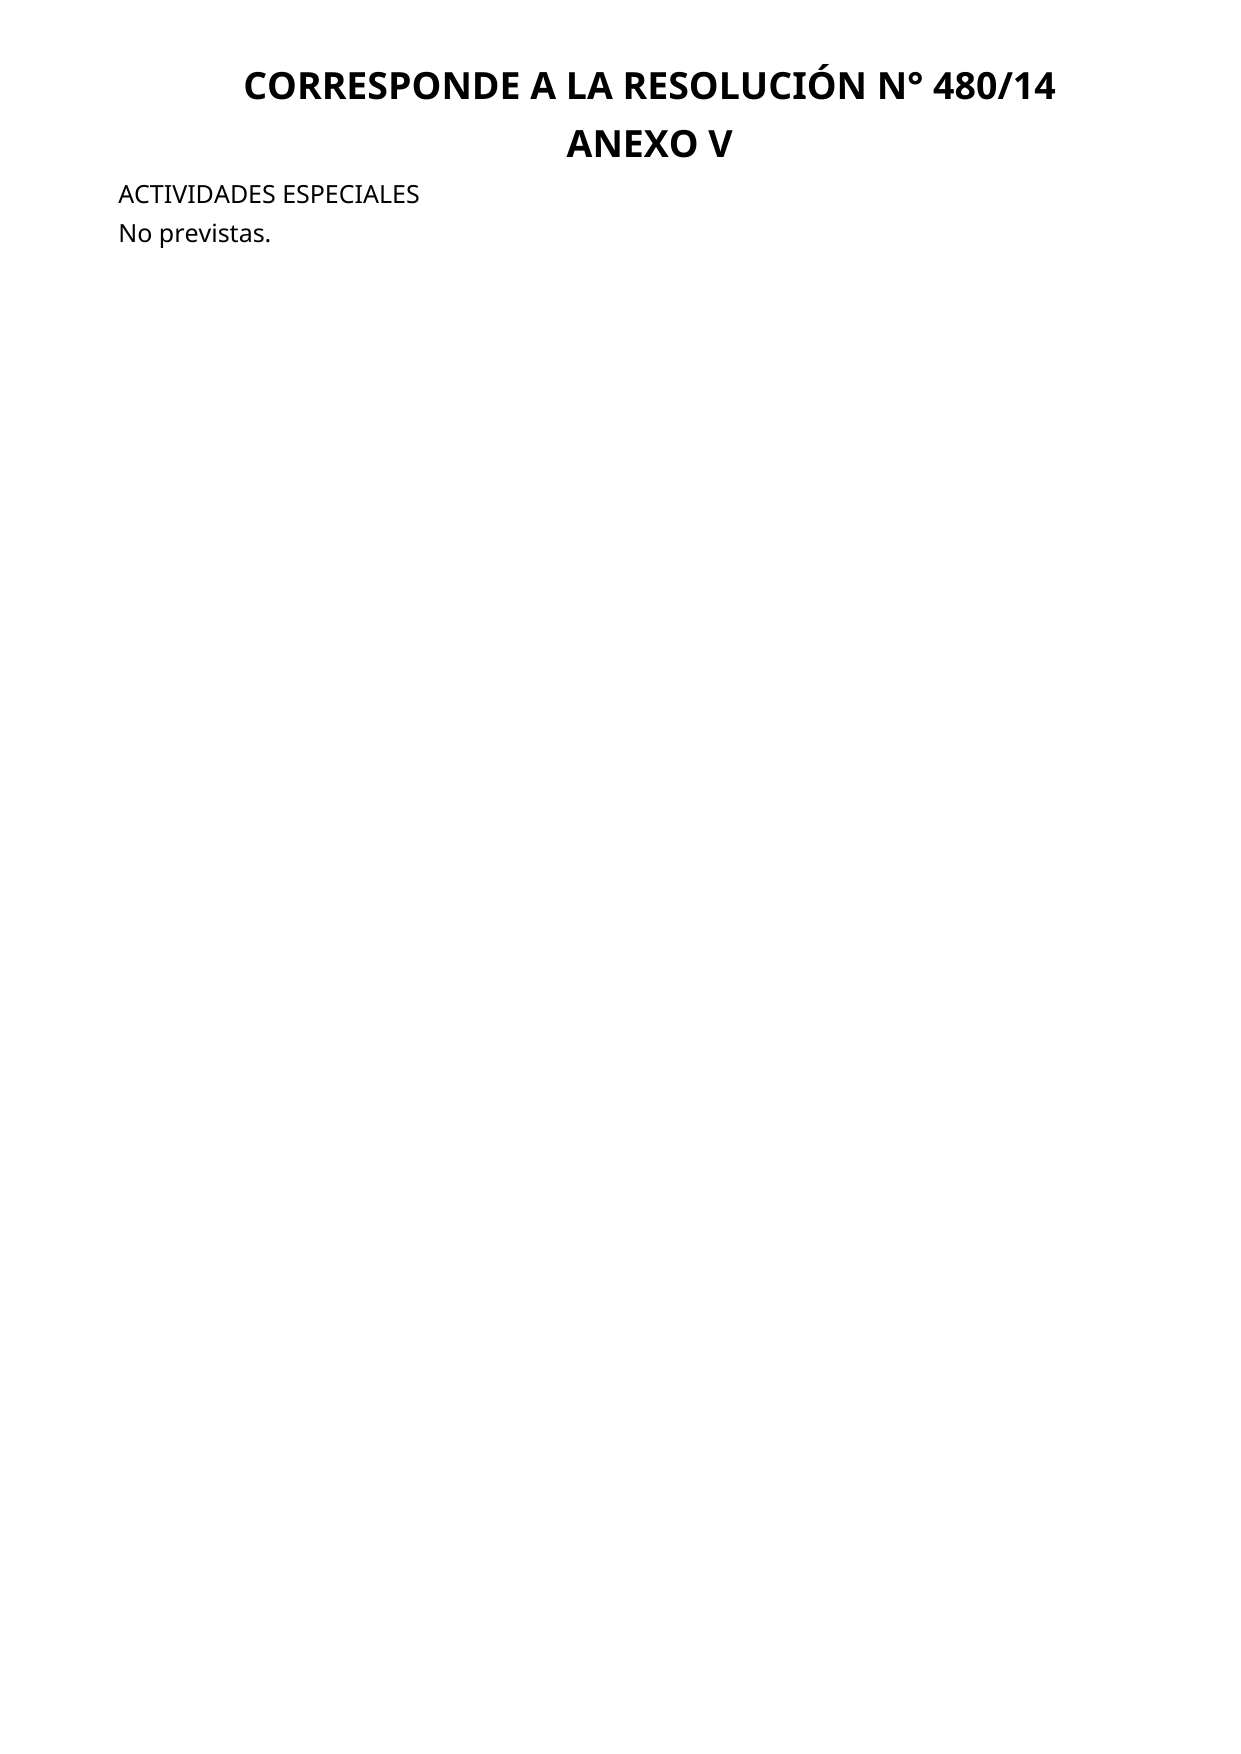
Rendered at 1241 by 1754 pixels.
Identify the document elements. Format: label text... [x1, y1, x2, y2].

text No previstas. [118, 216, 1181, 249]
text CORRESPONDE A LA RESOLUCIÓN N° 480/14 [118, 59, 1181, 110]
text ACTIVIDADES ESPECIALES [118, 176, 1181, 210]
text ANEXO V [118, 118, 1181, 169]
